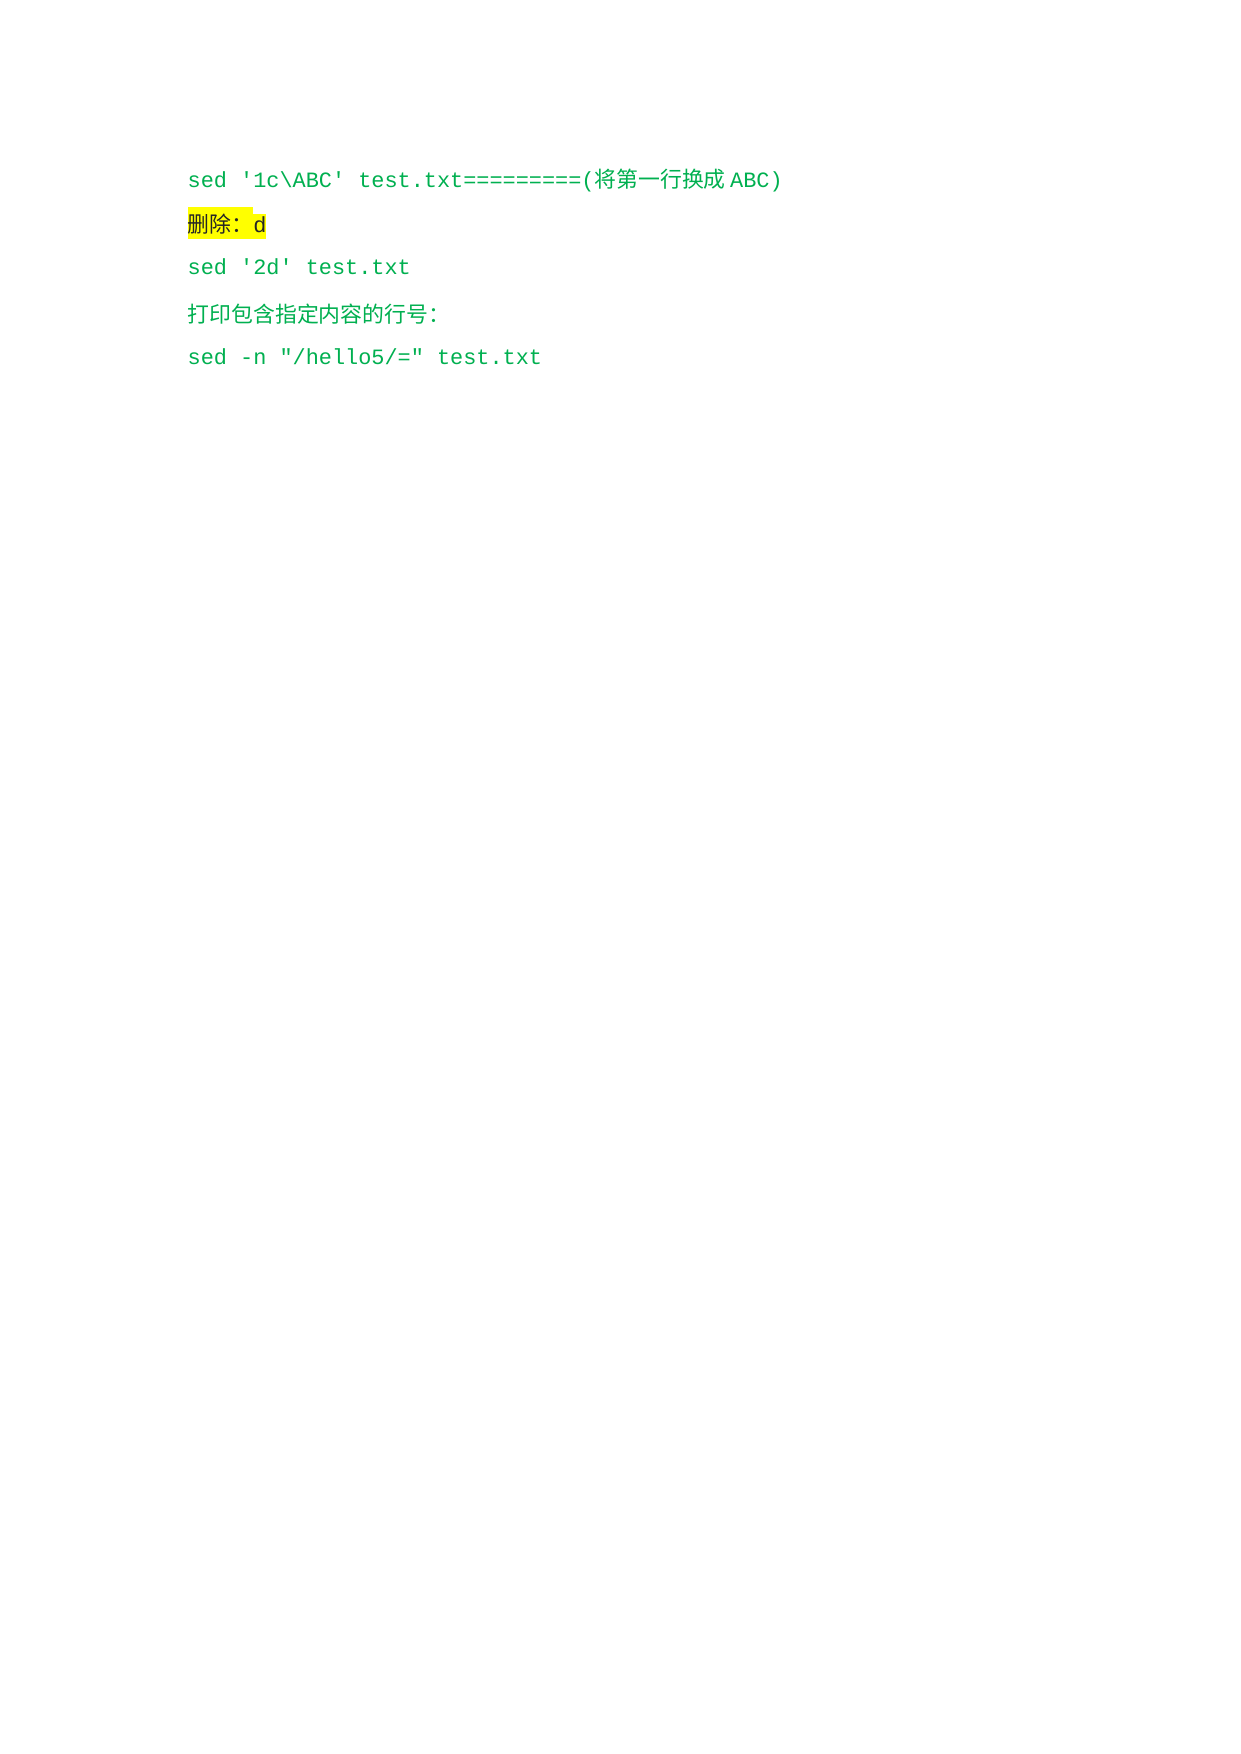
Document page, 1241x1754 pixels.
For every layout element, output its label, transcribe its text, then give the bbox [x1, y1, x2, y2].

text 打印包含指定内容的行号： [187, 297, 1053, 329]
text sed '1c\ABC' test.txt=========(将第一行换成ABC) [187, 162, 1053, 194]
text sed '2d' test.txt [187, 252, 1053, 284]
text sed -n "/hello5/=" test.txt [187, 342, 1053, 374]
text 删除：d [253, 207, 1053, 239]
